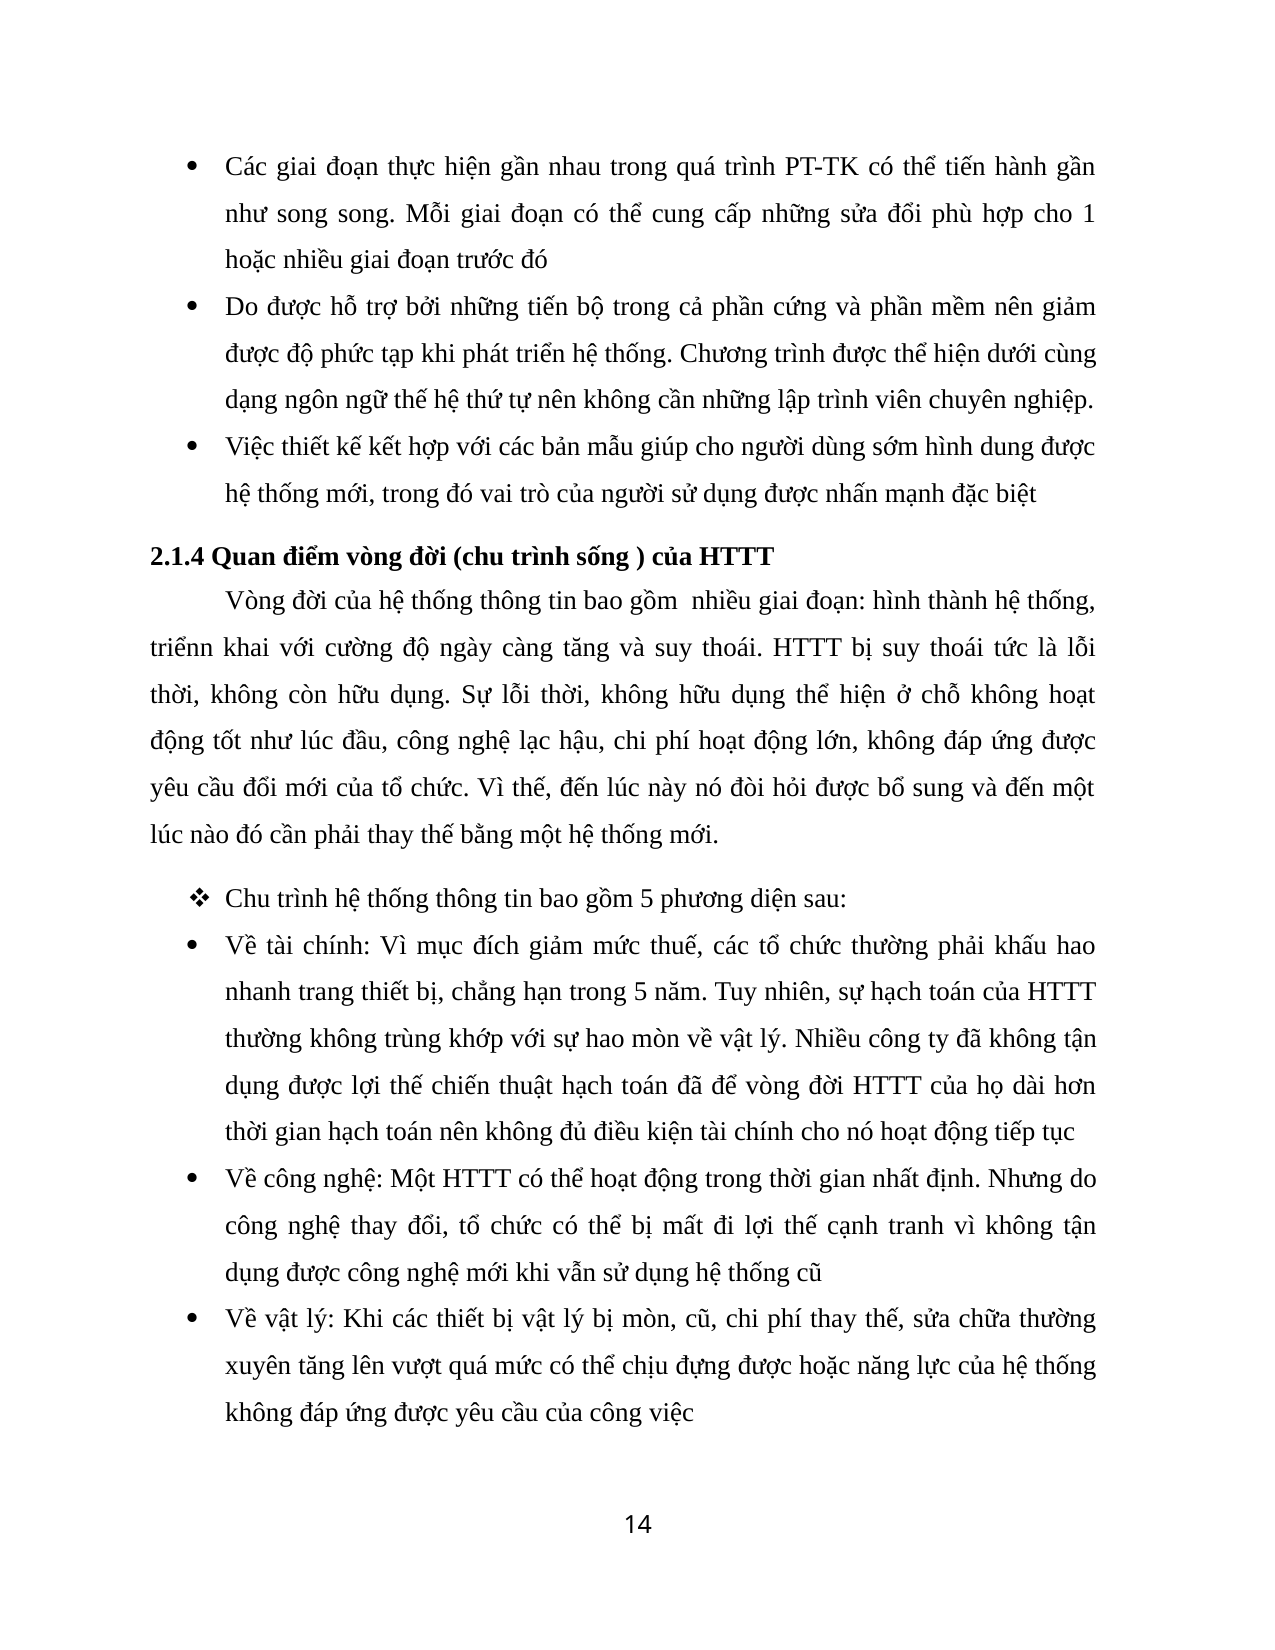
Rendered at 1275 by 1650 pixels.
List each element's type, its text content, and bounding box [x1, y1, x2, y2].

list Do được hỗ trợ bởi những tiến bộ trong cả phần cứng và phần mềm nên giảm được độ phức tạp khi phát triển hệ thống. Chương trình được thể hiện dưới cùng dạng ngôn ngữ thế hệ thứ tự nên không cần những lập trình viên chuyên nghiệp. [187, 290, 1097, 415]
list Về vật lý: Khi các thiết bị vật lý bị mòn, cũ, chi phí thay thế, sửa chữa thường xuyên tăng lên vượt quá mức có thể chịu đựng được hoặc năng lực của hệ thống không đáp ứng được yêu cầu của công việc [187, 1302, 1097, 1427]
list Các giai đoạn thực hiện gần nhau trong quá trình PT-TK có thể tiến hành gần như song song. Mỗi giai đoạn có thể cung cấp những sửa đổi phù hợp cho 1 hoặc nhiều giai đoạn trước đó [187, 150, 1097, 274]
list Về tài chính: Vì mục đích giảm mức thuế, các tổ chức thường phải khấu hao nhanh trang thiết bị, chẳng hạn trong 5 năm. Tuy nhiên, sự hạch toán của HTTT thường không trùng khớp với sự hao mòn về vật lý. Nhiều công ty đã không tận dụng được lợi thế chiến thuật hạch toán đã để vòng đời HTTT của họ dài hơn thời gian hạch toán nên không đủ điều kiện tài chính cho nó hoạt động tiếp tục [187, 929, 1097, 1147]
list Chu trình hệ thống thông tin bao gồm 5 phương diện sau: [187, 882, 1118, 913]
list Việc thiết kế kết hợp với các bản mẫu giúp cho người dùng sớm hình dung được hệ thống mới, trong đó vai trò của người sử dụng được nhấn mạnh đặc biệt [187, 430, 1097, 508]
subtitle 2.1.4 Quan điểm vòng đời (chu trình sống ) của HTTT [150, 540, 1125, 571]
list Về công nghệ: Một HTTT có thể hoạt động trong thời gian nhất định. Nhưng do công nghệ thay đổi, tổ chức có thể bị mất đi lợi thế cạnh tranh vì không tận dụng được công nghệ mới khi vẫn sử dụng hệ thống cũ [187, 1162, 1097, 1287]
text Vòng đời của hệ thống thông tin bao gồm nhiều giai đoạn: hình thành hệ thống, triểnn khai với cường độ ngày càng tăng và suy thoái. HTTT bị suy thoái tức là lỗi thời, không còn hữu dụng. Sự lỗi thời, không hữu dụng thể hiện ở chỗ không hoạt động tốt như lúc đầu, công nghệ lạc hậu, chi phí hoạt động lớn, không đáp ứng được yêu cầu đổi mới của tổ chức. Vì thế, đến lúc này nó đòi hỏi được bổ sung và đến một lúc nào đó cần phải thay thế bằng một hệ thống mới. [150, 584, 1097, 849]
